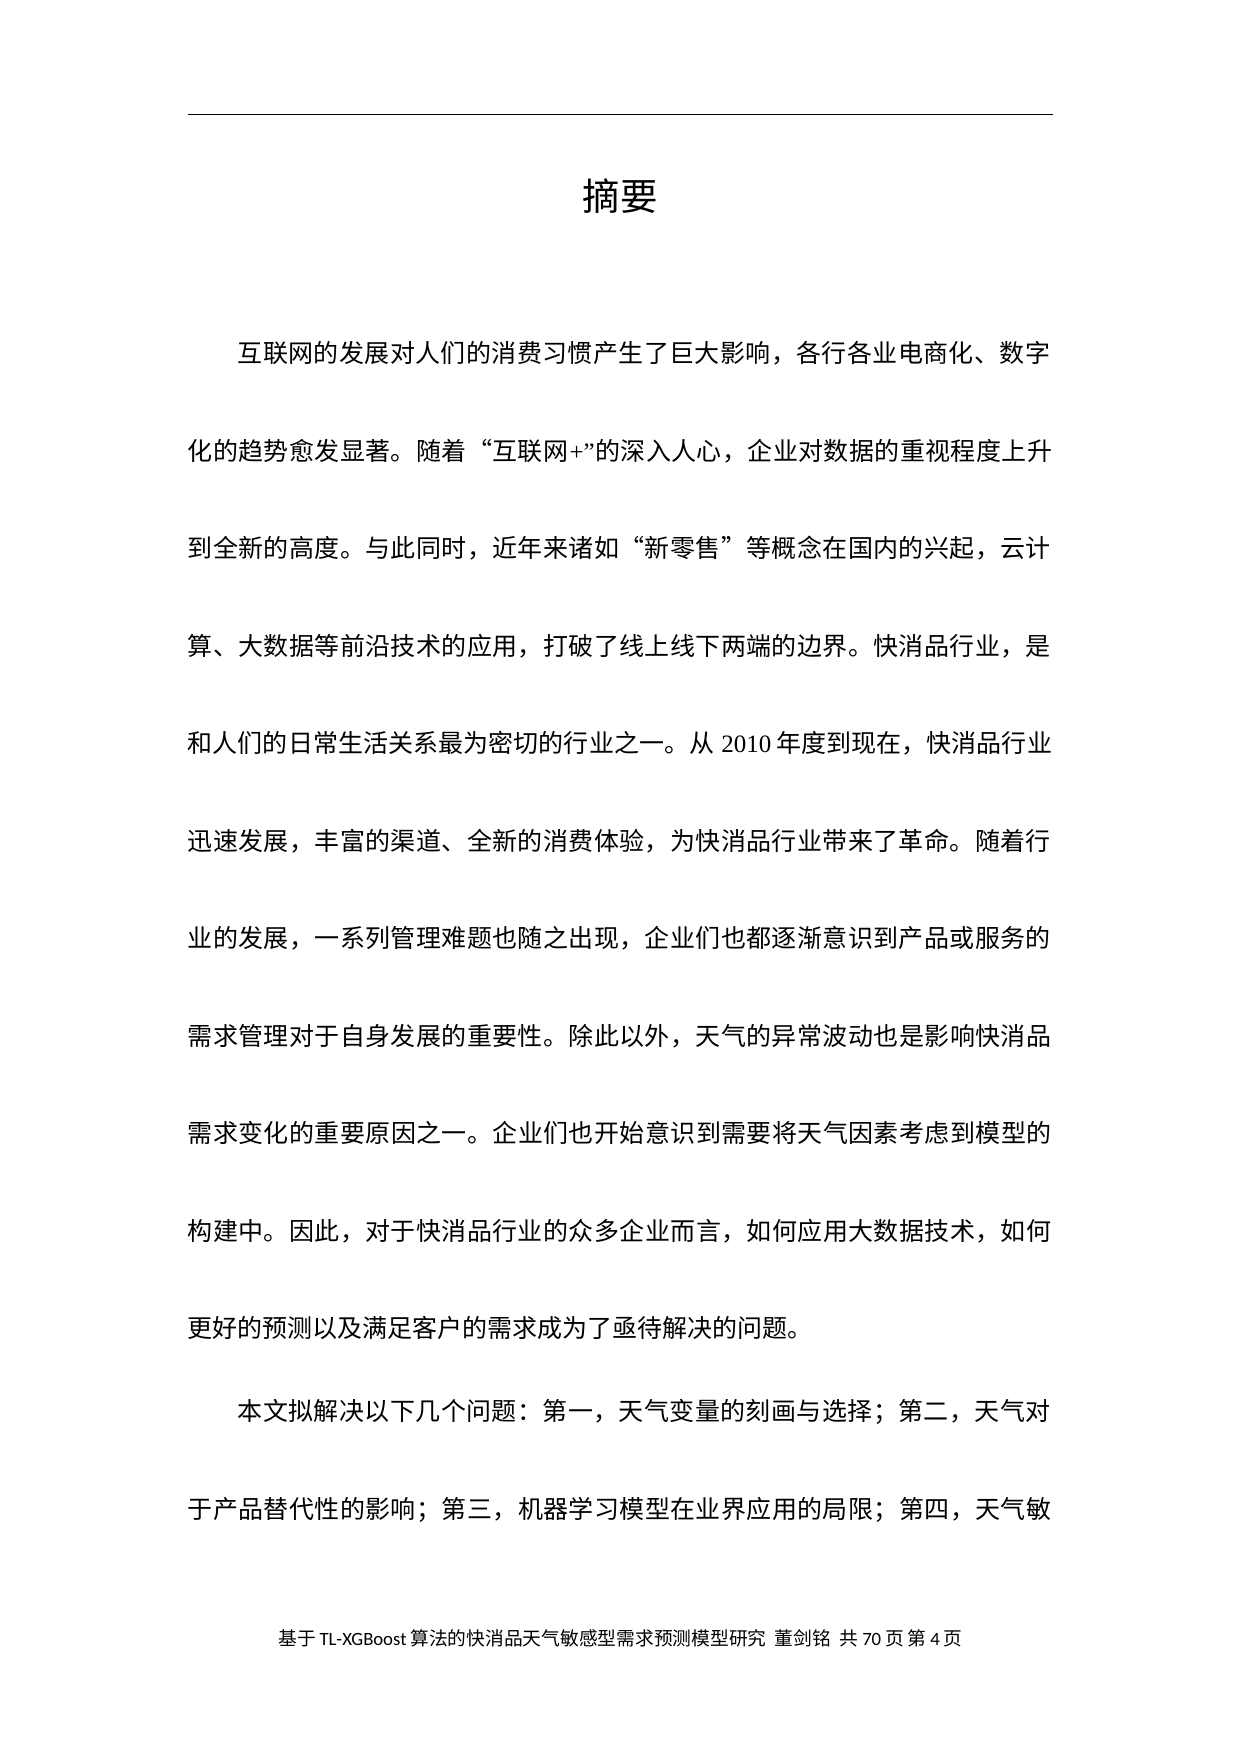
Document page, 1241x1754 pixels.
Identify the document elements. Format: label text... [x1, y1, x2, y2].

text 互联网的发展对人们的消费习惯产生了巨大影响，各行各业电商化、数字化的趋势愈发显著。随着“互联网+”的深入人心，企业对数据的重视程度上升到全新的高度。与此同时，近年来诸如“新零售”等概念在国内的兴起，云计算、大数据等前沿技术的应用，打破了线上线下两端的边界。快消品行业，是和人们的日常生活关系最为密切的行业之一。从2010年度到现在，快消品行业迅速发展，丰富的渠道、全新的消费体验，为快消品行业带来了革命。随着行业的发展，一系列管理难题也随之出现，企业们也都逐渐意识到产品或服务的需求管理对于自身发展的重要性。除此以外，天气的异常波动也是影响快消品需求变化的重要原因之一。企业们也开始意识到需要将天气因素考虑到模型的构建中。因此，对于快消品行业的众多企业而言，如何应用大数据技术，如何更好的预测以及满足客户的需求成为了亟待解决的问题。 [187, 319, 1053, 1359]
text 摘要 [187, 162, 1053, 227]
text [187, 1377, 1053, 1540]
